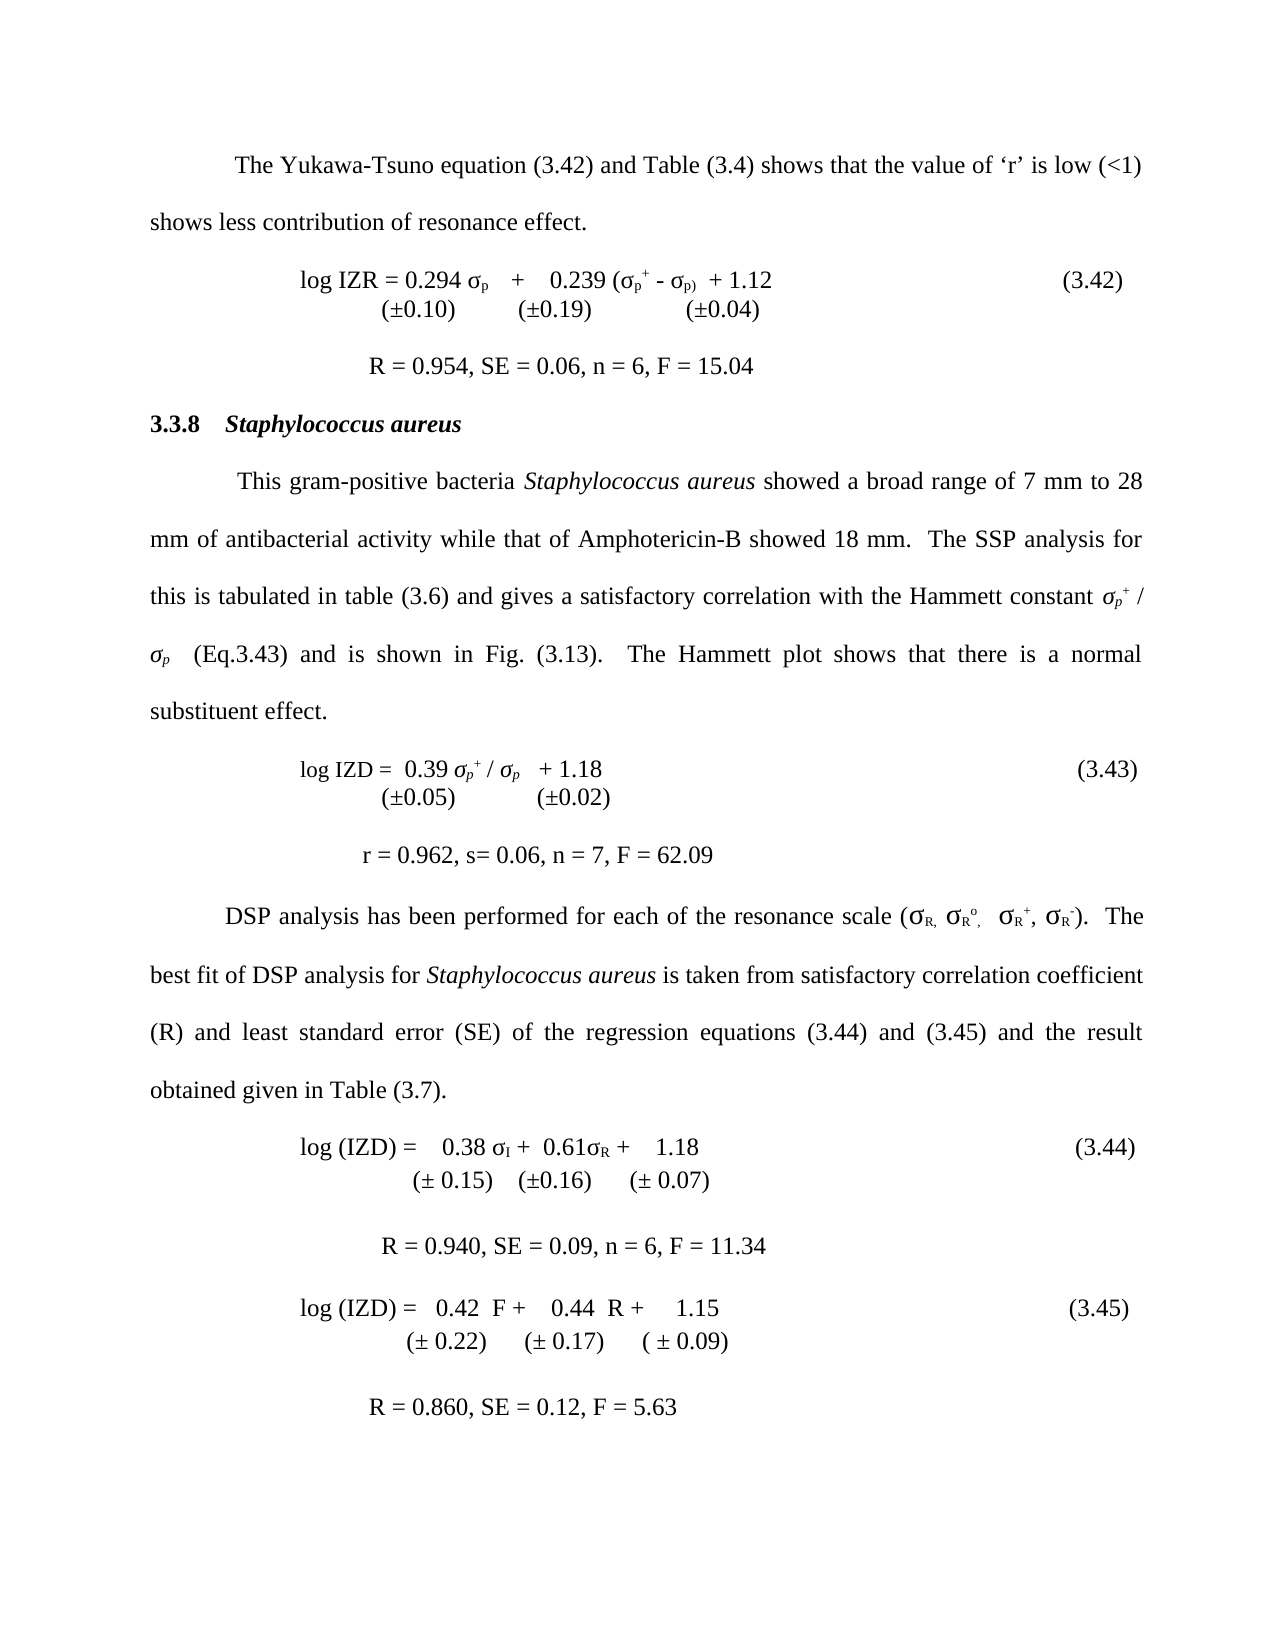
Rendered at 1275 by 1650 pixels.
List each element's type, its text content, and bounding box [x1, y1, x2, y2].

text (± 0.15) (±0.16) (± 0.07) [225, 1165, 1144, 1194]
text R = 0.860, SE = 0.12, F = 5.63 [150, 1392, 1144, 1421]
text The Yukawa-Tsuno equation (3.42) and Table (3.4) shows that the value of ‘r’ is low (<1) shows less contribution of resonance effect. [150, 150, 1144, 236]
text log (IZD) = 0.42 F + 0.44 R + 1.15 (3.45) [225, 1293, 1144, 1322]
text log IZR = 0.294 σp + 0.239 (σp+ - σp) + 1.12 (3.42) [150, 265, 1144, 294]
text r = 0.962, s= 0.06, n = 7, F = 62.09 [150, 840, 1144, 869]
text R = 0.940, SE = 0.09, n = 6, F = 11.34 [150, 1231, 1144, 1260]
text log (IZD) = 0.38 σI + 0.61σR + 1.18 (3.44) [225, 1132, 1144, 1161]
text 3.3.8 Staphylococcus aureus [150, 409, 1144, 437]
text R = 0.954, SE = 0.06, n = 6, F = 15.04 [150, 351, 1144, 380]
text DSP analysis has been performed for each of the resonance scale (σR, σRo, σR+, σR-). The best fit of DSP analysis for Staphylococcus aureus is taken from satisfactory correlation coefficient (R) and least standard error (SE) of the regression equations (3.44) and (3.45) and the result obtained given in Table (3.7). [150, 897, 1144, 1103]
text This gram-positive bacteria Staphylococcus aureus showed a broad range of 7 mm to 28 mm of antibacterial activity while that of Amphotericin-B showed 18 mm. The SSP analysis for this is tabulated in table (3.6) and gives a satisfactory correlation with the Hammett constant σp+ / σp (Eq.3.43) and is shown in Fig. (3.13). The Hammett plot shows that there is a normal substituent effect. [150, 466, 1144, 725]
text (± 0.22) (± 0.17) ( ± 0.09) [225, 1326, 1144, 1355]
text log IZD = 0.39 σp+ / σp + 1.18 (3.43) [150, 754, 1144, 782]
text (±0.10) (±0.19) (±0.04) [150, 294, 1144, 322]
text (±0.05) (±0.02) [150, 782, 1144, 811]
